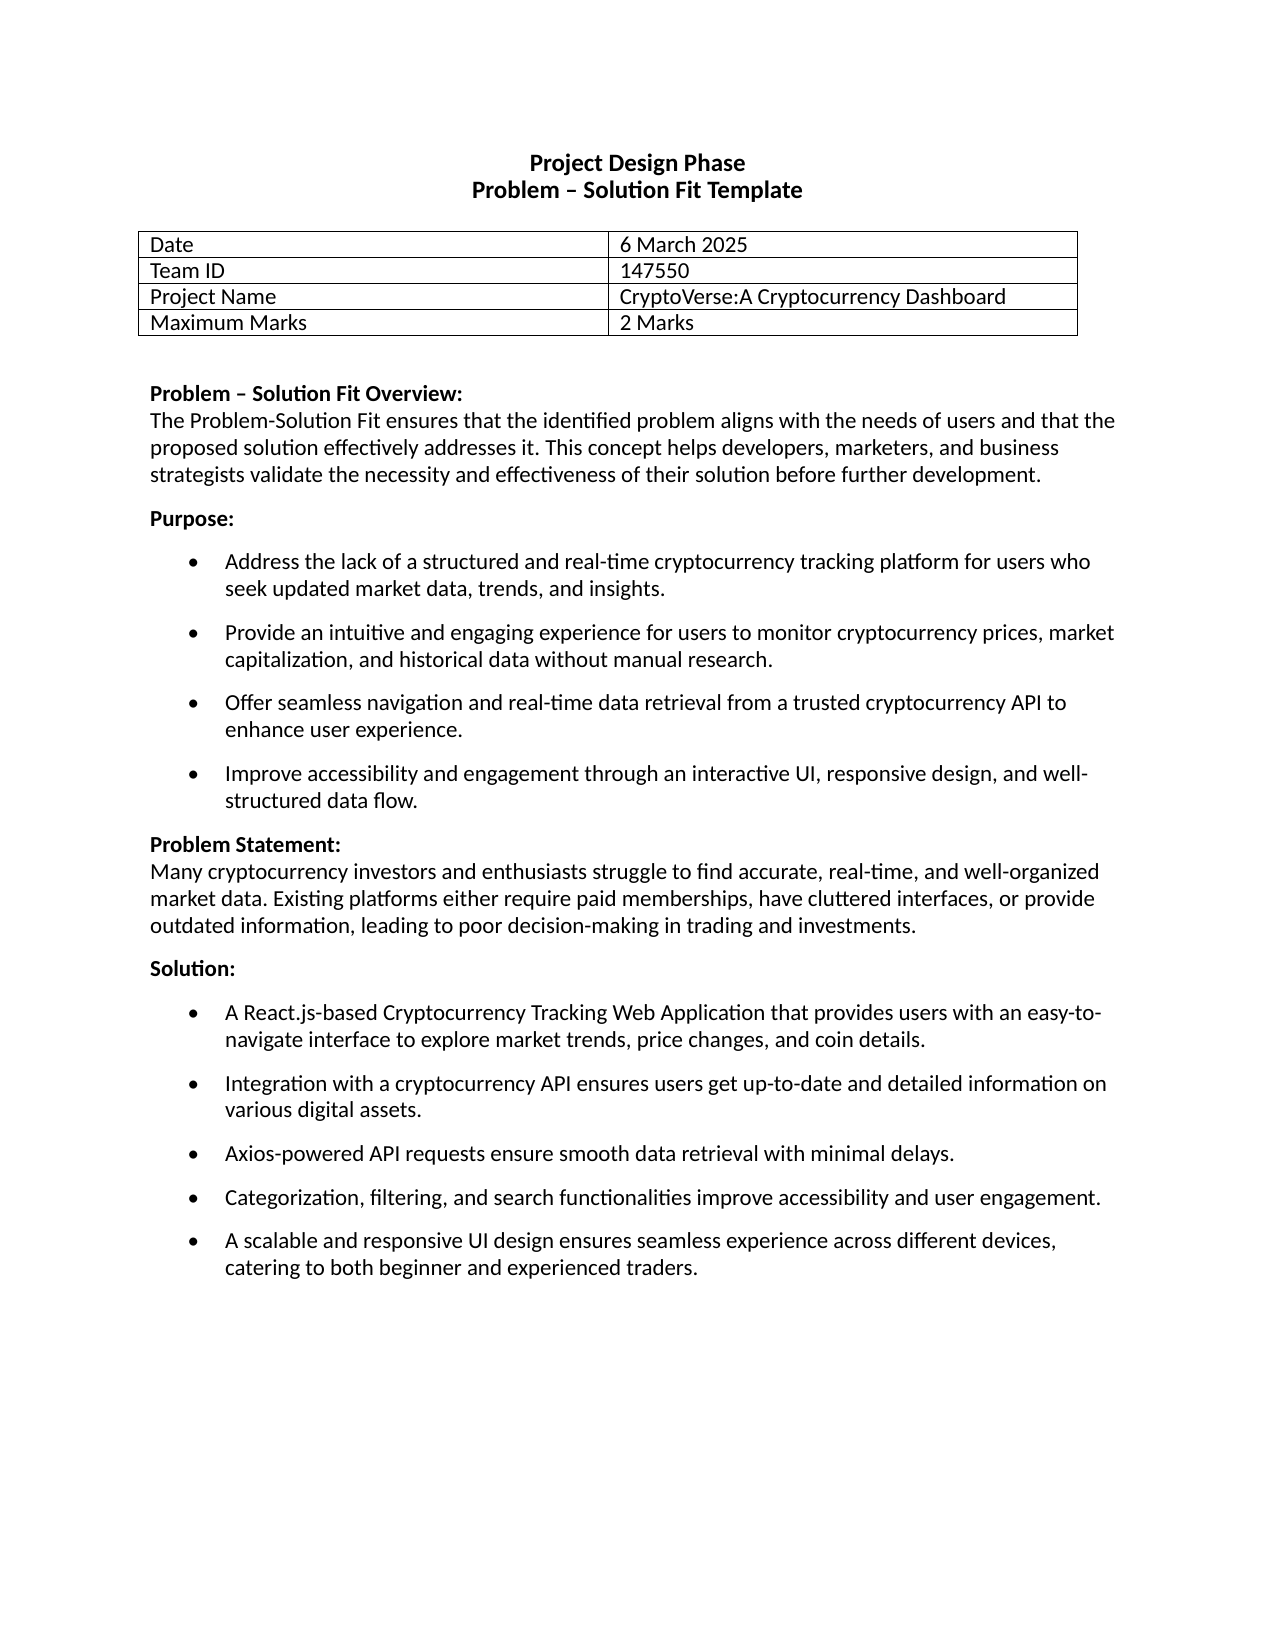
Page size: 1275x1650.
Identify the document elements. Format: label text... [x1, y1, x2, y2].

table_header Date [139, 232, 608, 257]
list Offer seamless navigation and real-time data retrieval from a trusted cryptocurrency API to enhance user experience. [187, 689, 1125, 743]
list Categorization, filtering, and search functionalities improve accessibility and user engagement. [187, 1184, 1125, 1211]
list A React.js-based Cryptocurrency Tracking Web Application that provides users with an easy-to-navigate interface to explore market trends, price changes, and coin details. [187, 999, 1125, 1053]
list Improve accessibility and engagement through an interactive UI, responsive design, and well-structured data flow. [187, 760, 1125, 814]
table_cell 2 Marks [609, 310, 1077, 335]
list Address the lack of a structured and real-time cryptocurrency tracking platform for users who seek updated market data, trends, and insights. [187, 548, 1125, 602]
text Problem – Solution Fit Overview: The Problem-Solution Fit ensures that the identified problem aligns with the needs of users and that the proposed solution effectively addresses it. This concept helps developers, marketers, and business strategists validate the necessity and effectiveness of their solution before further development. [150, 380, 1125, 488]
table_header 6 March 2025 [609, 232, 1077, 257]
table_cell Project Name [139, 284, 608, 309]
text Problem – Solution Fit Template [150, 177, 1125, 204]
list Provide an intuitive and engaging experience for users to monitor cryptocurrency prices, market capitalization, and historical data without manual research. [187, 619, 1125, 673]
table_cell Team ID [139, 258, 608, 283]
list A scalable and responsive UI design ensures seamless experience across different devices, catering to both beginner and experienced traders. [187, 1227, 1125, 1281]
text Problem Statement: Many cryptocurrency investors and enthusiasts struggle to find accurate, real-time, and well-organized market data. Existing platforms either require paid memberships, have cluttered interfaces, or provide outdated information, leading to poor decision-making in trading and investments. [150, 831, 1125, 938]
list Axios-powered API requests ensure smooth data retrieval with minimal delays. [187, 1140, 1125, 1167]
list Integration with a cryptocurrency API ensures users get up-to-date and detailed information on various digital assets. [187, 1069, 1125, 1123]
text Purpose: [150, 504, 1125, 531]
table_cell Maximum Marks [139, 310, 608, 335]
table_cell CryptoVerse:A Cryptocurrency Dashboard [609, 284, 1077, 309]
text Solution: [150, 955, 1125, 982]
table_cell 147550 [609, 258, 1077, 283]
text Project Design Phase [150, 150, 1125, 177]
